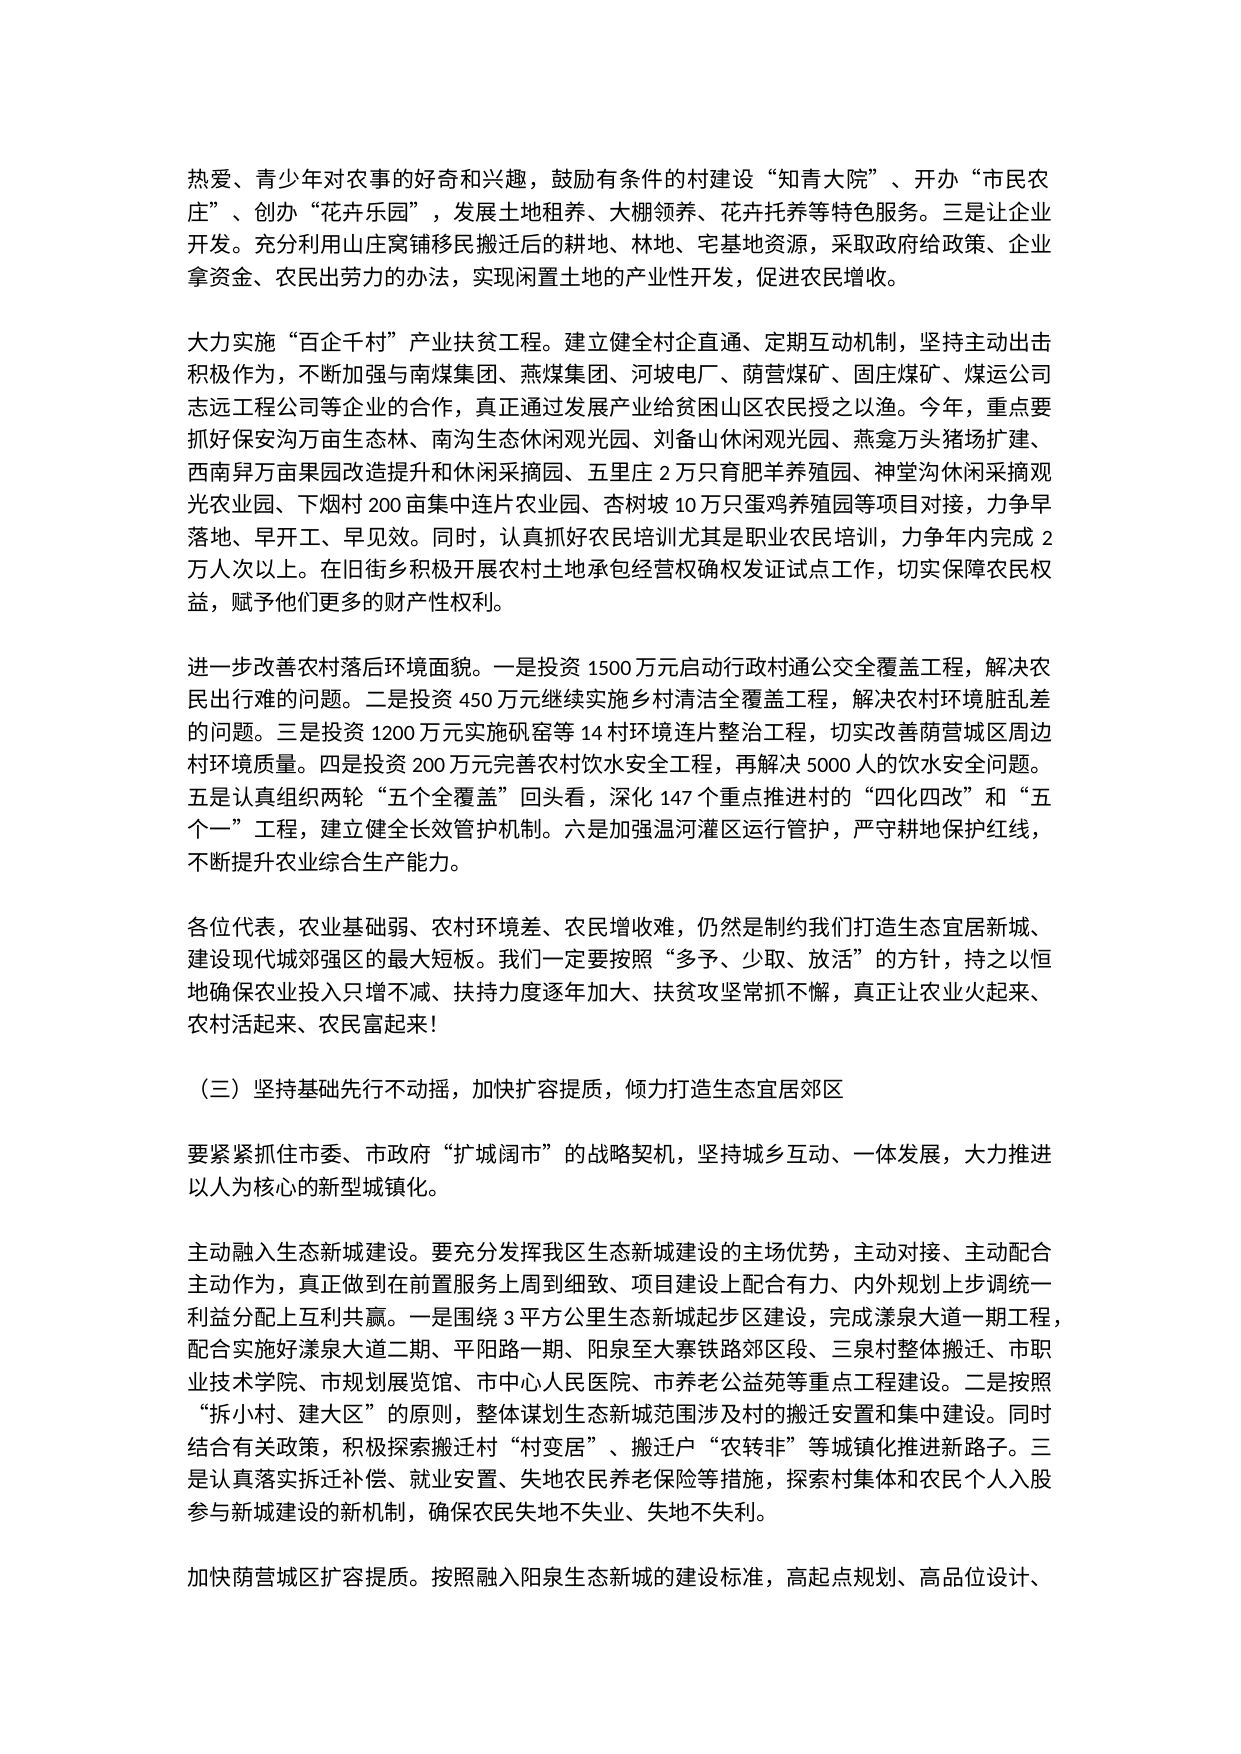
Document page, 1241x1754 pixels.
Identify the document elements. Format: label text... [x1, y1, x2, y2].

text 大力实施“百企千村”产业扶贫工程。建立健全村企直通、定期互动机制，坚持主动出击、积极作为，不断加强与南煤集团、燕煤集团、河坡电厂、荫营煤矿、固庄煤矿、煤运公司、志远工程公司等企业的合作，真正通过发展产业给贫困山区农民授之以渔。今年，重点要抓好保安沟万亩生态林、南沟生态休闲观光园、刘备山休闲观光园、燕龛万头猪场扩建、西南舁万亩果园改造提升和休闲采摘园、五里庄2万只育肥羊养殖园、神堂沟休闲采摘观光农业园、下烟村200亩集中连片农业园、杏树坡10万只蛋鸡养殖园等项目对接，力争早落地、早开工、早见效。同时，认真抓好农民培训尤其是职业农民培训，力争年内完成2万人次以上。在旧街乡积极开展农村土地承包经营权确权发证试点工作，切实保障农民权益，赋予他们更多的财产性权利。 [187, 324, 1053, 617]
text 进一步改善农村落后环境面貌。一是投资1500万元启动行政村通公交全覆盖工程，解决农民出行难的问题。二是投资450万元继续实施乡村清洁全覆盖工程，解决农村环境脏乱差的问题。三是投资1200万元实施矾窑等14村环境连片整治工程，切实改善荫营城区周边村环境质量。四是投资200万元完善农村饮水安全工程，再解决5000人的饮水安全问题。五是认真组织两轮“五个全覆盖”回头看，深化147个重点推进村的“四化四改”和“五个一”工程，建立健全长效管护机制。六是加强温河灌区运行管护，严守耕地保护红线，不断提升农业综合生产能力。 [187, 649, 1053, 877]
text 要紧紧抓住市委、市政府“扩城阔市”的战略契机，坚持城乡互动、一体发展，大力推进以人为核心的新型城镇化。 [187, 1137, 1053, 1202]
text 主动融入生态新城建设。要充分发挥我区生态新城建设的主场优势，主动对接、主动配合、主动作为，真正做到在前置服务上周到细致、项目建设上配合有力、内外规划上步调统一、利益分配上互利共赢。一是围绕3平方公里生态新城起步区建设，完成漾泉大道一期工程，配合实施好漾泉大道二期、平阳路一期、阳泉至大寨铁路郊区段、三泉村整体搬迁、市职业技术学院、市规划展览馆、市中心人民医院、市养老公益苑等重点工程建设。二是按照“拆小村、建大区”的原则，整体谋划生态新城范围涉及村的搬迁安置和集中建设。同时，结合有关政策，积极探索搬迁村“村变居”、搬迁户“农转非”等城镇化推进新路子。三是认真落实拆迁补偿、就业安置、失地农民养老保险等措施，探索村集体和农民个人入股参与新城建设的新机制，确保农民失地不失业、失地不失利。 [187, 1234, 1053, 1527]
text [187, 1559, 1053, 1592]
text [187, 162, 1053, 292]
text 各位代表，农业基础弱、农村环境差、农民增收难，仍然是制约我们打造生态宜居新城、建设现代城郊强区的最大短板。我们一定要按照“多予、少取、放活”的方针，持之以恒地确保农业投入只增不减、扶持力度逐年加大、扶贫攻坚常抓不懈，真正让农业火起来、农村活起来、农民富起来！ [187, 909, 1053, 1039]
text （三）坚持基础先行不动摇，加快扩容提质，倾力打造生态宜居郊区 [187, 1072, 1053, 1104]
